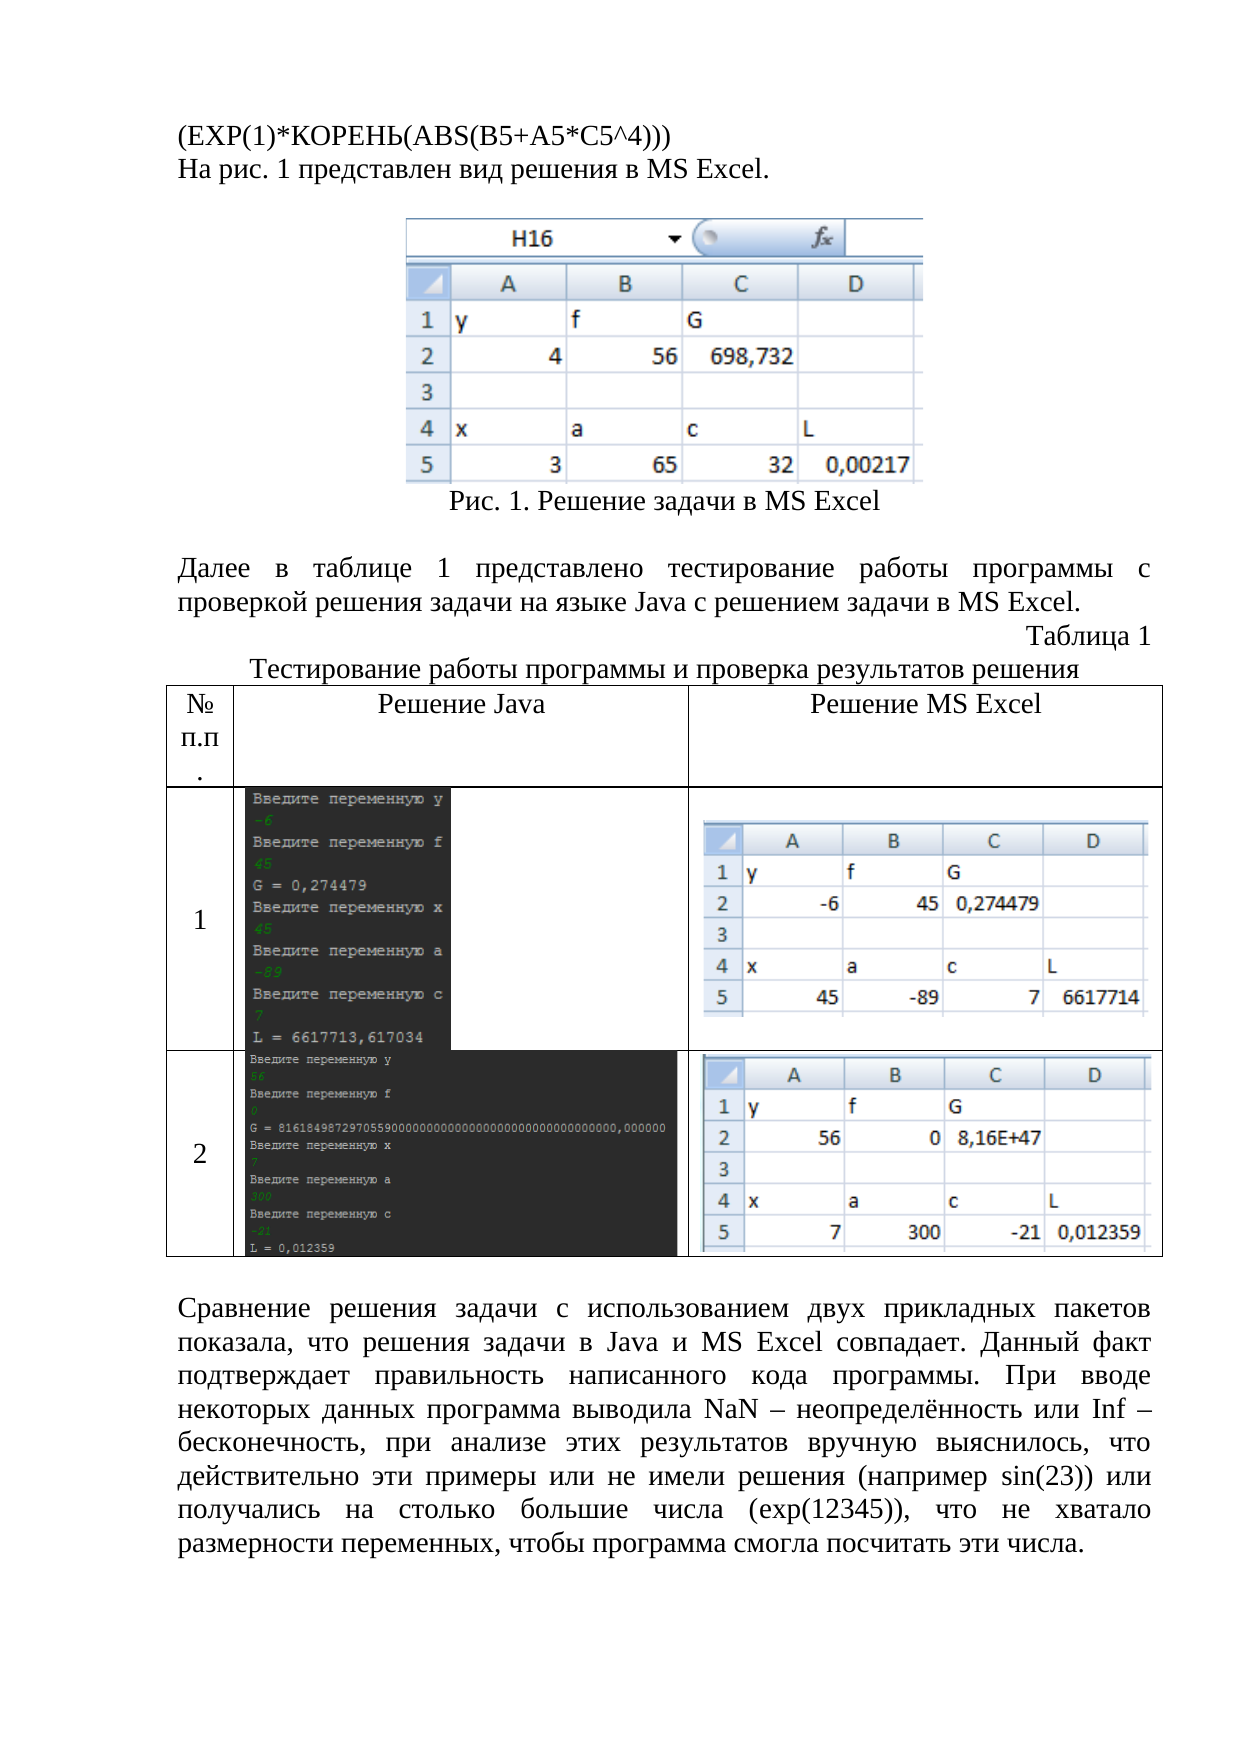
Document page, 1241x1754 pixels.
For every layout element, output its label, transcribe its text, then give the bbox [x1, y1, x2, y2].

picture [700, 1054, 1152, 1252]
table_cell [689, 788, 1162, 1050]
table_cell [678, 1051, 688, 1256]
picture [245, 787, 678, 1256]
picture [703, 820, 1149, 1017]
picture [405, 218, 924, 484]
table_header Решение MS Excel [689, 686, 1162, 786]
text Тестирование работы программы и проверка результатов решения [177, 651, 1152, 685]
text Далее в таблице 1 представлено тестирование работы программы с проверкой решения задачи на языке Java с решением задачи в MS Excel. [177, 551, 1152, 618]
text Рис. 1. Решение задачи в MS Excel [177, 483, 1152, 517]
table_header № п.п. [167, 686, 233, 786]
table_cell [689, 1051, 1162, 1256]
table_cell 2 [167, 1051, 233, 1256]
table_header Решение Java [234, 686, 688, 786]
table_cell [234, 1051, 245, 1256]
table_cell [451, 788, 688, 1050]
table_cell [234, 788, 245, 1050]
text Сравнение решения задачи с использованием двух прикладных пакетов показала, что решения задачи в Java и MS Excel совпадает. Данный факт подтверждает правильность написанного кода программы. При вводе некоторых данных программа выводила NaN – неопределённость или Inf – бесконечность, при анализе этих результатов вручную выяснилось, что действительно эти примеры или не имели решения (например sin(23)) или получались на столько большие числа (exp(12345)), что не хватало размерности переменных, чтобы программа смогла посчитать эти числа. [177, 1290, 1152, 1558]
text Таблица 1 [177, 618, 1152, 651]
text (EXP(1)*КОРЕНЬ(ABS(B5+A5*C5^4))) [177, 118, 1152, 152]
table_cell 1 [167, 788, 233, 1050]
text На рис. 1 представлен вид решения в MS Excel. [177, 152, 1152, 185]
